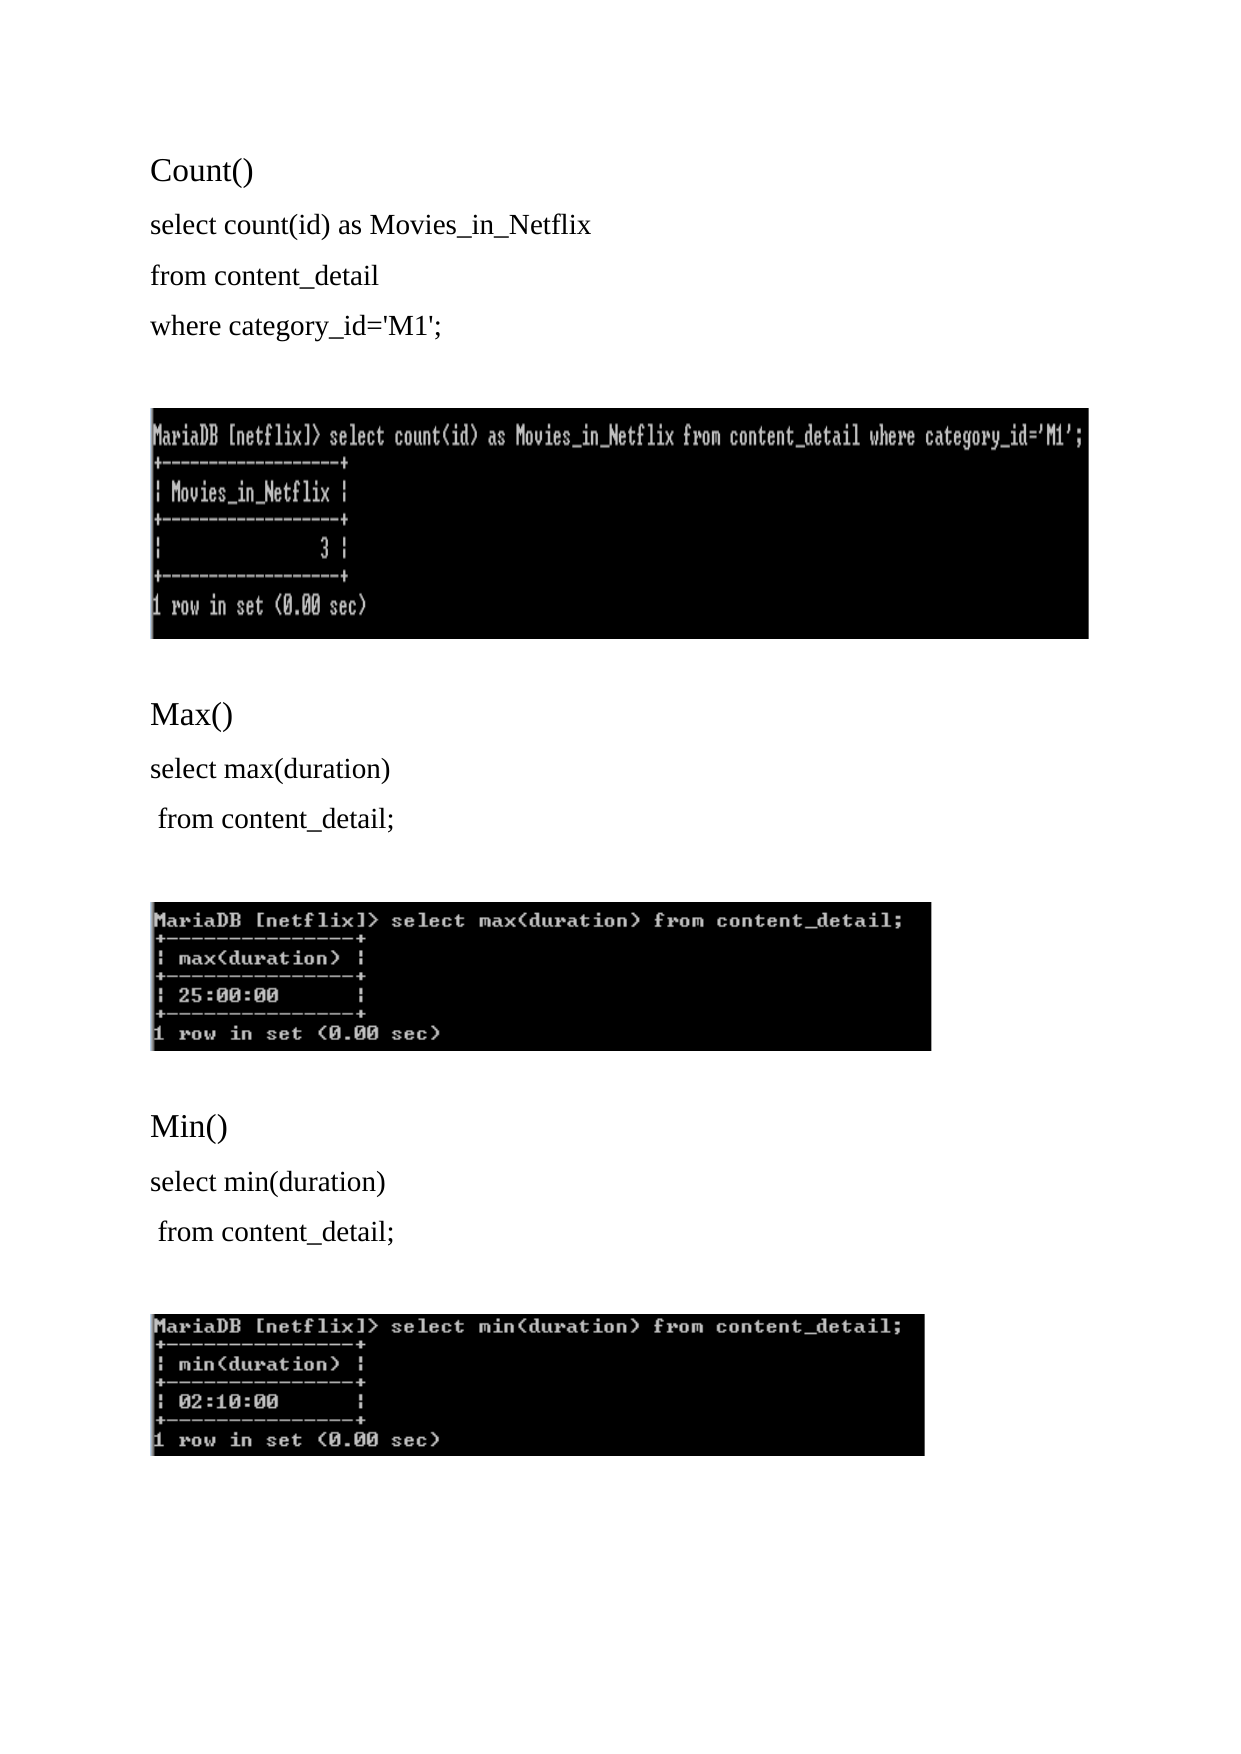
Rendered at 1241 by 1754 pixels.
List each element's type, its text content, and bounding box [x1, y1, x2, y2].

text from content_detail; [150, 1214, 1090, 1248]
text Min() [150, 1106, 1090, 1144]
picture [150, 1314, 925, 1456]
text select max(duration) [150, 751, 1090, 785]
text from content_detail [150, 258, 1090, 291]
text from content_detail; [150, 802, 1090, 835]
picture [150, 902, 932, 1051]
text Max() [150, 694, 1090, 732]
text select min(duration) [150, 1164, 1090, 1197]
text where category_id='M1'; [150, 308, 1090, 342]
picture [150, 408, 1089, 639]
text select count(id) as Movies_in_Netflix [150, 207, 1090, 241]
text Count() [150, 150, 1090, 188]
